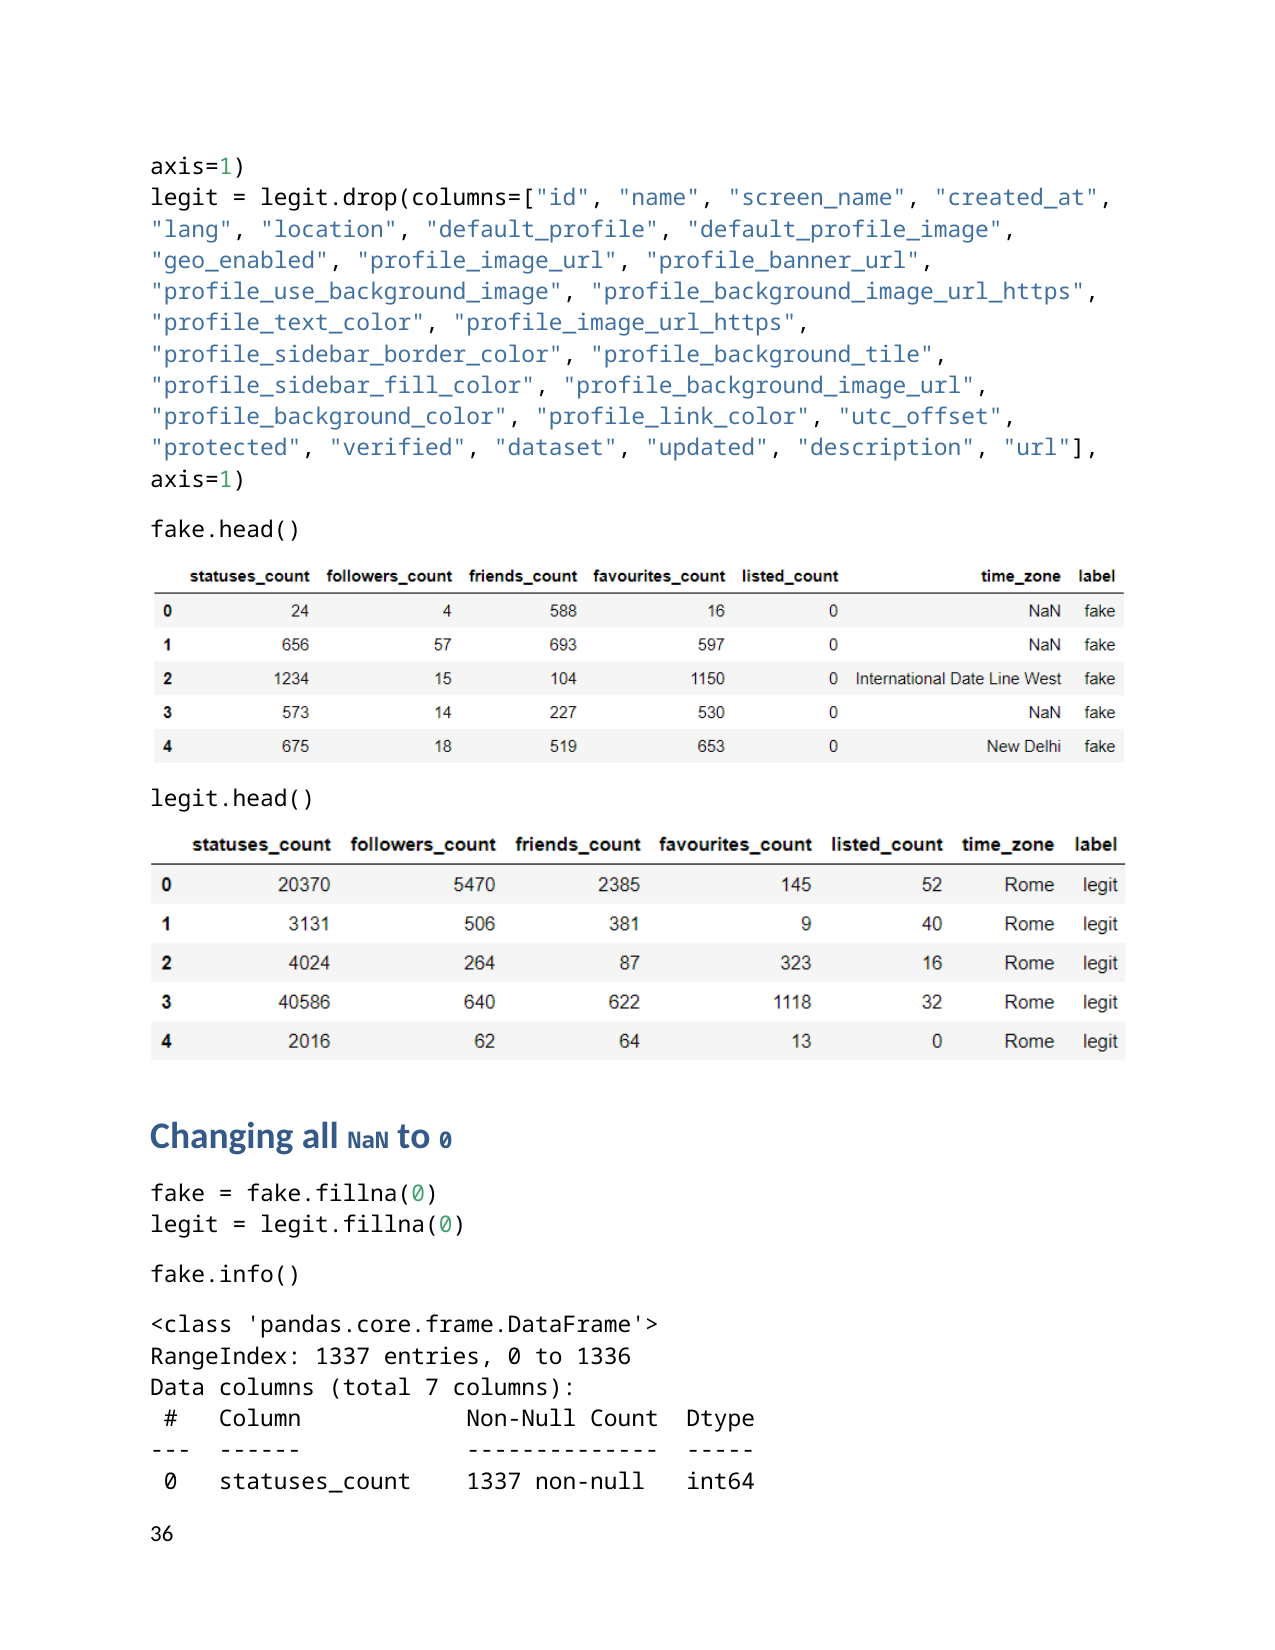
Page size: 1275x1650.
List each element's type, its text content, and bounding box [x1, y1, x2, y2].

text Changing all NaN to 0 [150, 1112, 1125, 1158]
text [150, 1308, 1125, 1496]
text fake = fake.fillna(0) legit = legit.fillna(0) [150, 1177, 1125, 1239]
picture [150, 832, 1125, 1063]
text fake.info() [150, 1258, 1125, 1289]
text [150, 150, 1125, 494]
text fake.head() [150, 512, 1125, 544]
picture [150, 562, 1125, 764]
text legit.head() [150, 782, 1125, 813]
